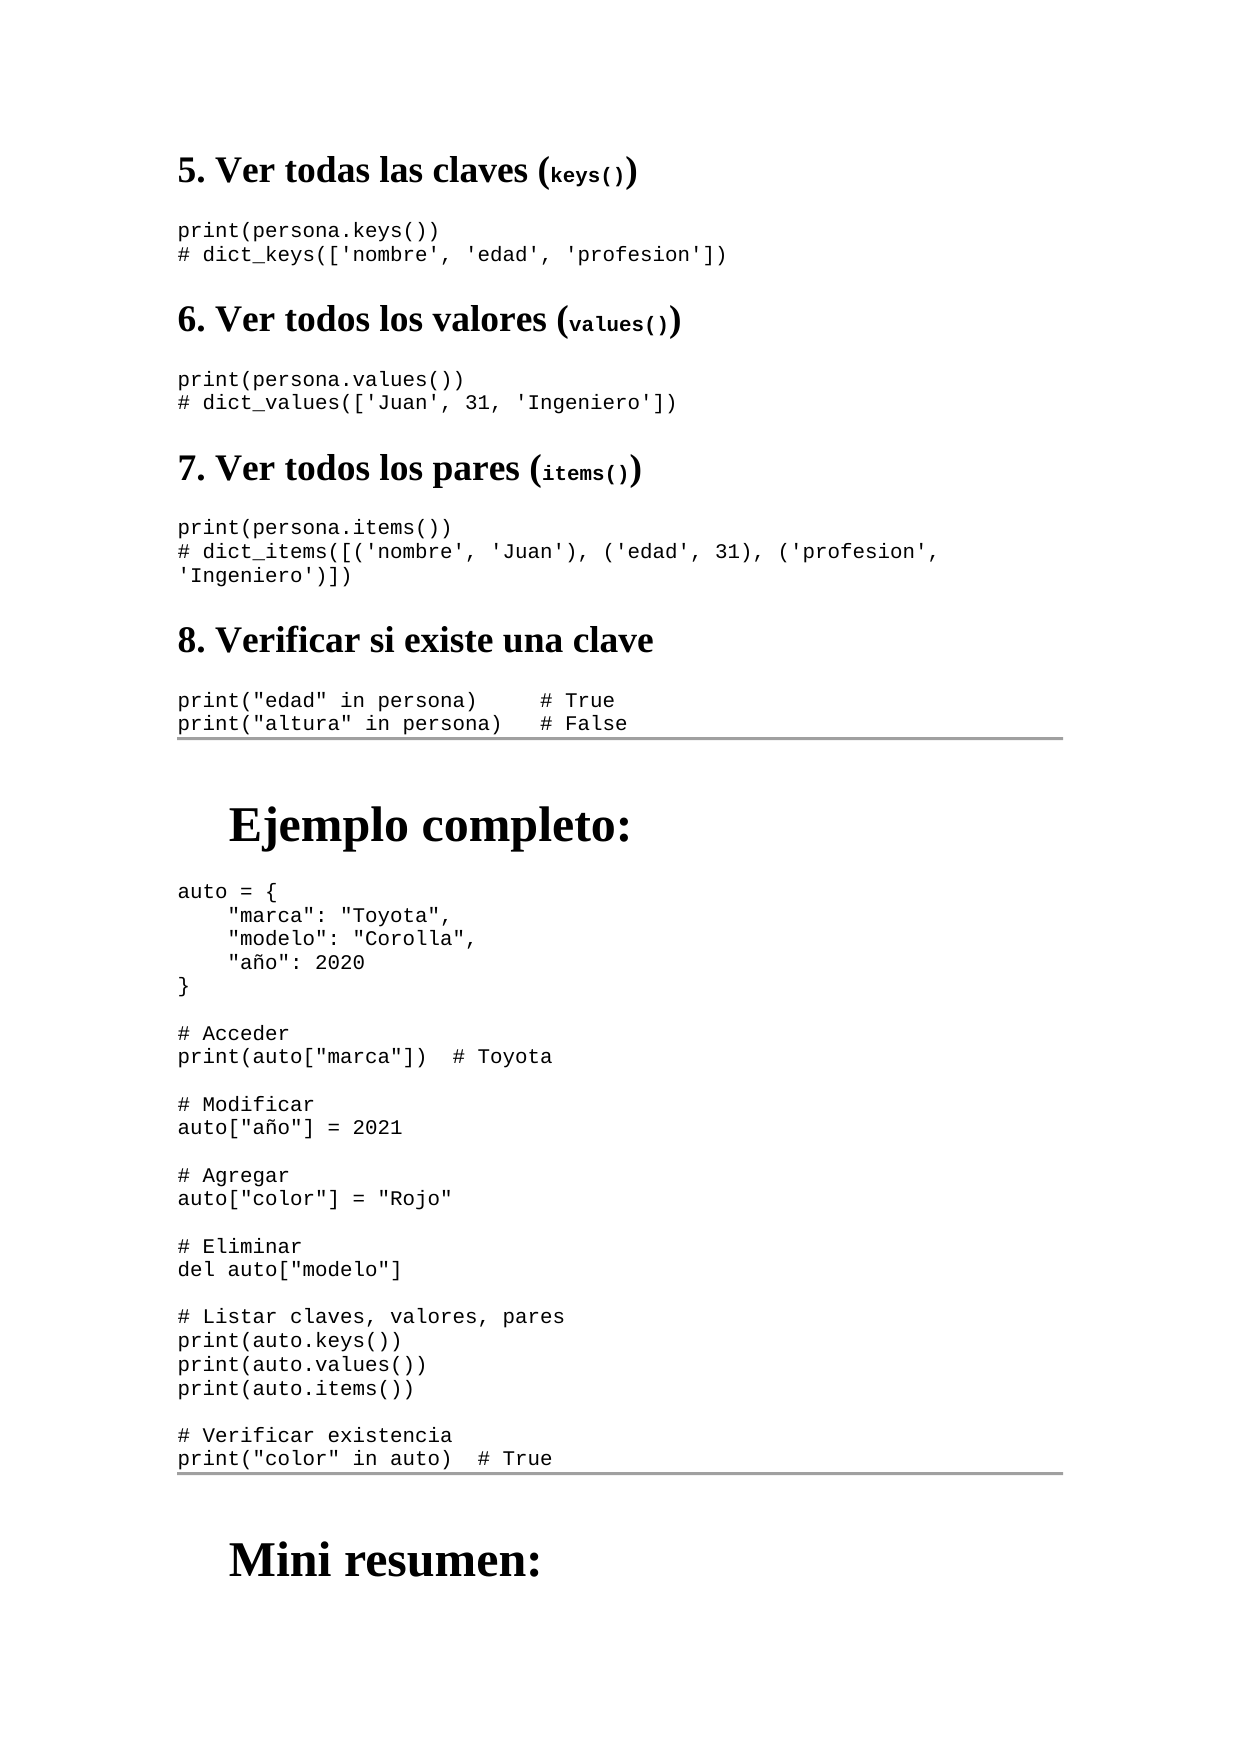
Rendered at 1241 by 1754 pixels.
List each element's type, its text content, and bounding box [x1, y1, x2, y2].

text # Modificar [177, 1094, 1063, 1117]
text # dict_keys(['nombre', 'edad', 'profesion']) [177, 243, 1063, 267]
text # Eliminar [177, 1236, 1063, 1259]
text auto["color"] = "Rojo" [177, 1188, 1063, 1212]
text print(auto.keys()) [177, 1330, 1063, 1354]
text print("edad" in persona) # True [177, 690, 1063, 713]
text "modelo": "Corolla", [177, 928, 1063, 952]
text print(persona.values()) [177, 369, 1063, 392]
text 6. Ver todos los valores (values()) [177, 296, 1063, 339]
text # dict_values(['Juan', 31, 'Ingeniero']) [177, 392, 1063, 416]
text print(auto["marca"]) # Toyota [177, 1046, 1063, 1070]
text # dict_items([('nombre', 'Juan'), ('edad', 31), ('profesion', 'Ingeniero')]) [177, 541, 1063, 588]
text print("color" in auto) # True [177, 1448, 1063, 1472]
text # Agregar [177, 1165, 1063, 1188]
text } [177, 976, 1063, 999]
text auto["año"] = 2021 [177, 1117, 1063, 1141]
text print(auto.items()) [177, 1377, 1063, 1401]
text # Acceder [177, 1023, 1063, 1046]
text print(auto.values()) [177, 1354, 1063, 1377]
text 8. Verificar si existe una clave [177, 617, 1063, 661]
text 🧠 Mini resumen: [177, 1529, 1063, 1587]
text del auto["modelo"] [177, 1259, 1063, 1283]
text ✨ Ejemplo completo: [177, 794, 1063, 852]
text "año": 2020 [177, 952, 1063, 976]
text # Listar claves, valores, pares [177, 1307, 1063, 1330]
text print(persona.keys()) [177, 220, 1063, 243]
text "marca": "Toyota", [177, 904, 1063, 928]
text 7. Ver todos los pares (items()) [177, 445, 1063, 488]
text # Verificar existencia [177, 1425, 1063, 1448]
text 5. Ver todas las claves (keys()) [177, 148, 1063, 191]
text auto = { [177, 881, 1063, 904]
text print(persona.items()) [177, 517, 1063, 541]
text print("altura" in persona) # False [177, 713, 1063, 737]
